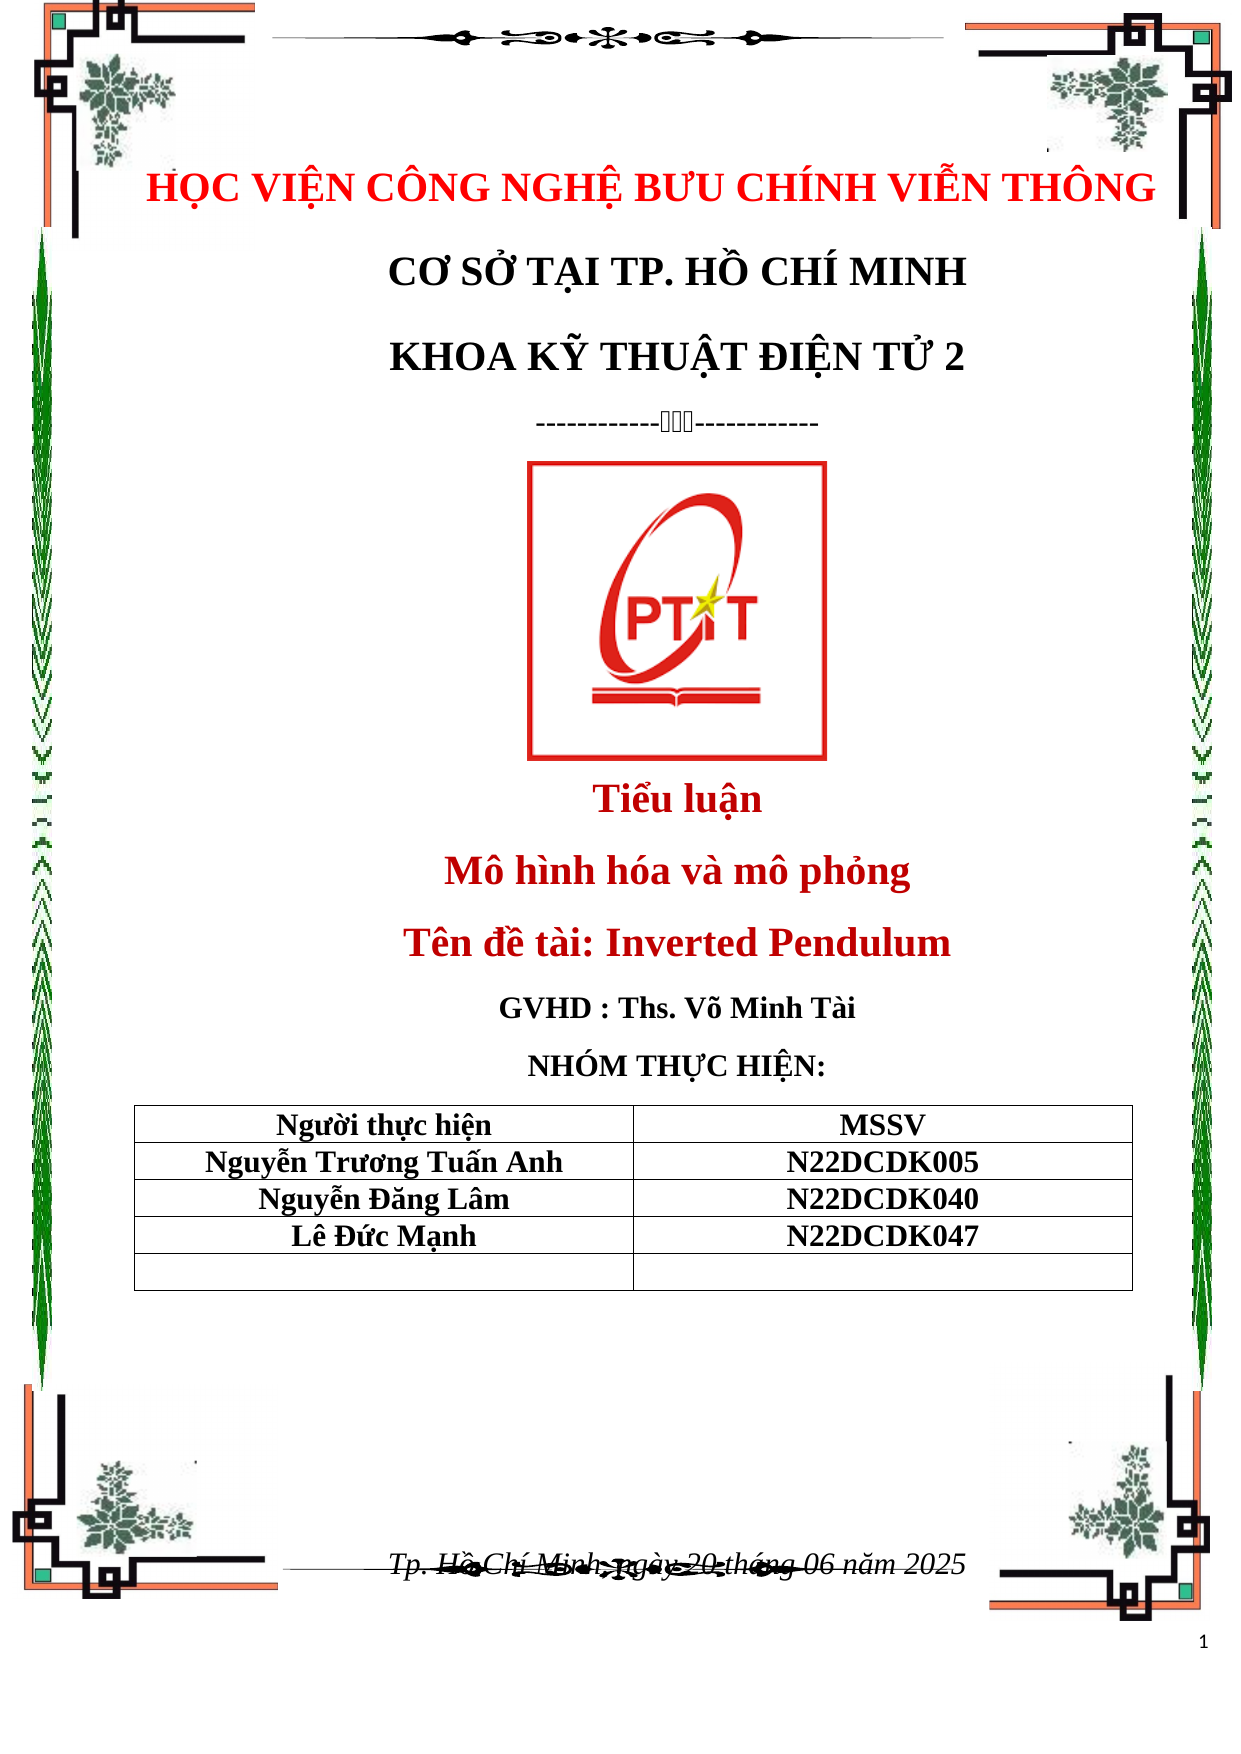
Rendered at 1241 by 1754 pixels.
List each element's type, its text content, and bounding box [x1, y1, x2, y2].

table_cell N22DCDK005 [634, 1143, 1132, 1179]
table_cell N22DCDK040 [634, 1180, 1132, 1216]
text Tiểu luận [146, 774, 1208, 822]
table_header MSSV [634, 1106, 1132, 1142]
table_header Người thực hiện [135, 1106, 633, 1142]
text ------------------------ [146, 403, 1208, 439]
table_cell Nguyễn Đăng Lâm [135, 1180, 633, 1216]
table_cell N22DCDK047 [634, 1217, 1132, 1253]
text GVHD : Ths. Võ Minh Tài [146, 989, 1208, 1025]
picture [13, 0, 278, 1599]
text CƠ SỞ TẠI TP. HỒ CHÍ MINH [146, 247, 1208, 295]
picture [77, 54, 175, 170]
text NHÓM THỰC HIỆN: [146, 1047, 1208, 1083]
text Tên đề tài: Inverted Pendulum [146, 917, 1208, 965]
table_cell [135, 1254, 633, 1290]
text Mô hình hóa và mô phỏng [146, 846, 1208, 893]
picture [77, 1461, 196, 1556]
text HỌC VIỆN CÔNG NGHỆ BƯU CHÍNH VIỄN THÔNG [146, 162, 1208, 210]
table_cell [634, 1254, 1132, 1290]
text Tp. Hồ Chí Minh, ngày 20 tháng 06 năm 2025 [146, 1546, 1208, 1581]
table_cell Nguyễn Trương Tuấn Anh [135, 1143, 633, 1179]
picture [965, 13, 1232, 1621]
picture [1069, 1442, 1166, 1546]
text KHOA KỸ THUẬT ĐIỆN TỬ 2 [146, 331, 1208, 379]
picture [527, 461, 828, 761]
table_cell Lê Đức Mạnh [135, 1217, 633, 1253]
